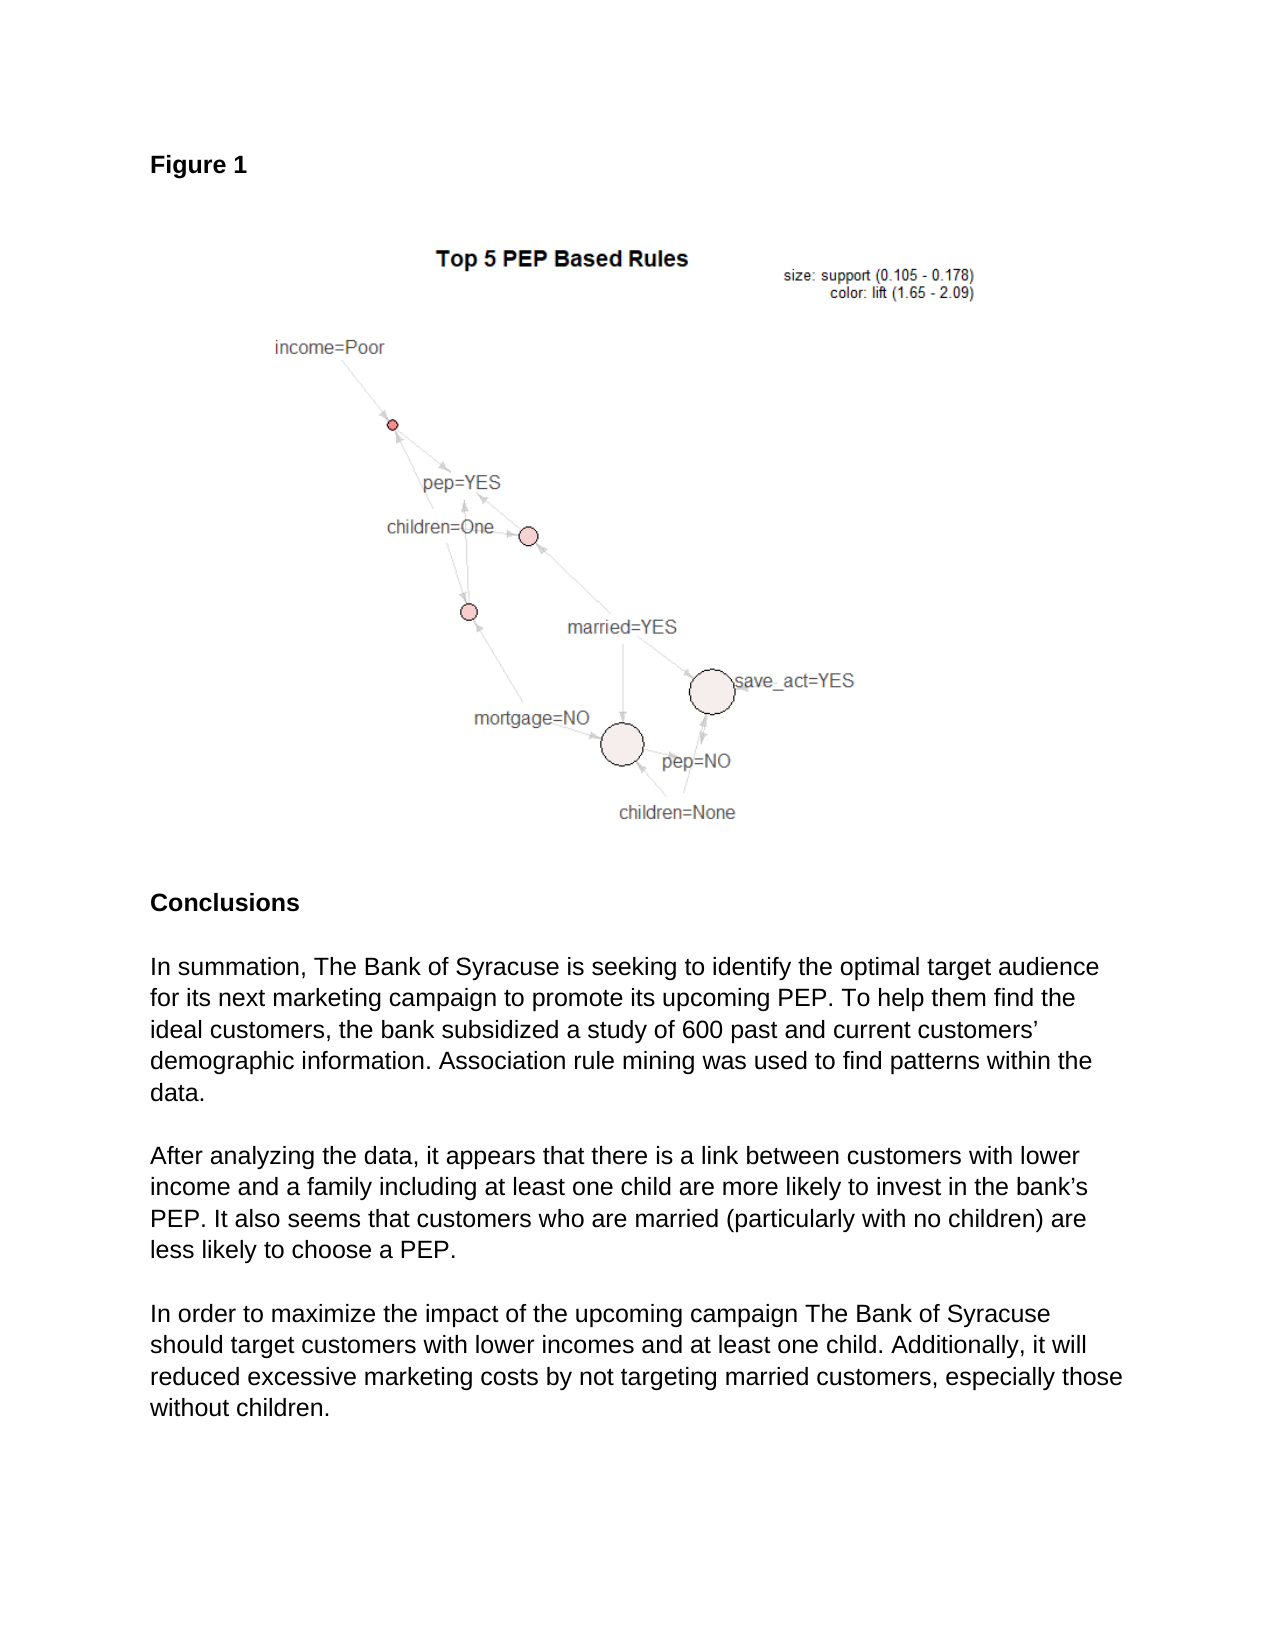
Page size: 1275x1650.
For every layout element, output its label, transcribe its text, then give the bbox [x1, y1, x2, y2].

text Figure 1 [150, 150, 1125, 179]
text Conclusions [150, 888, 1125, 917]
text In order to maximize the impact of the upcoming campaign The Bank of Syracuse should target customers with lower incomes and at least one child. Additionally, it will reduced excessive marketing costs by not targeting married customers, especially those without children. [150, 1299, 1125, 1422]
text After analyzing the data, it appears that there is a link between customers with lower income and a family including at least one child are more likely to invest in the bank’s PEP. It also seems that customers who are married (particularly with no children) are less likely to choose a PEP. [150, 1141, 1125, 1264]
picture [150, 213, 976, 854]
text In summation, The Bank of Syracuse is seeking to identify the optimal target audience for its next marketing campaign to promote its upcoming PEP. To help them find the ideal customers, the bank subsidized a study of 600 past and current customers’ demographic information. Association rule mining was used to find patterns within the data. [150, 951, 1125, 1106]
